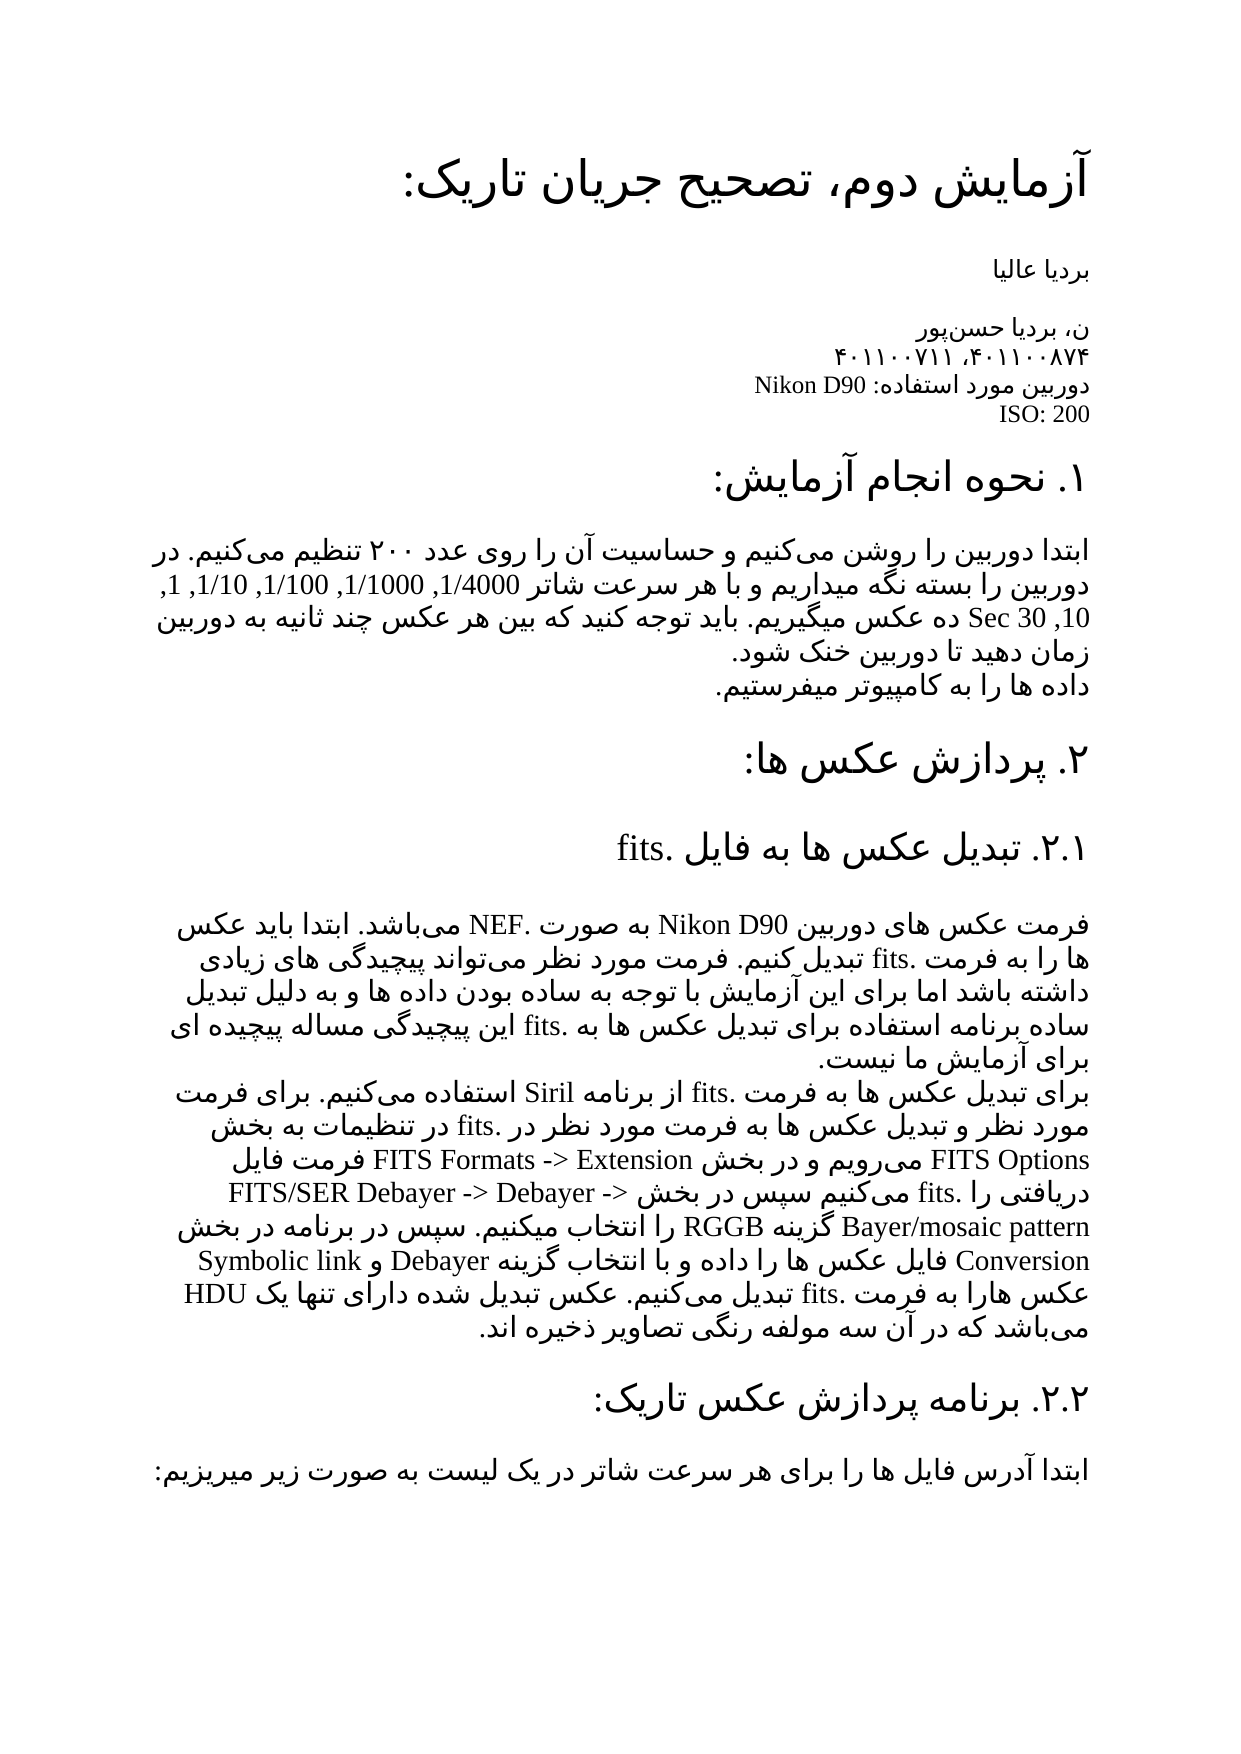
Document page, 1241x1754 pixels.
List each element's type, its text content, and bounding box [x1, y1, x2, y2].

text ۲. پردازش عکس ها: [150, 735, 1090, 783]
text ISO: 200 [150, 399, 1090, 428]
text ۲.۲. برنامه پردازش عکس تاریک: [150, 1377, 1090, 1420]
text داده ها را به کامپیوتر میفرستیم. [150, 668, 1090, 701]
text ۱. نحوه انجام آزمایش: [150, 452, 1090, 500]
text بردیا عالیا [150, 255, 1090, 284]
text دوربین مورد استفاده: Nikon D90 [150, 370, 1090, 399]
text برای تبدیل عکس ها به فرمت .fits از برنامه Siril استفاده می‌کنیم. برای فرمت مورد نظر و تبدیل عکس ها به فرمت مورد نظر در .fits در تنظیمات به بخش FITS Options می‌رویم و در بخش FITS Formats -> Extension فرمت فایل دریافتی را .fits می‌کنیم سپس در بخش FITS/SER Debayer -> Debayer -> Bayer/mosaic pattern گزینه RGGB را انتخاب میکنیم. سپس در برنامه در بخش Conversion فایل عکس ها را داده و با انتخاب گزینه Debayer و Symbolic link عکس هارا به فرمت .fits تبدیل می‌کنیم. عکس تبدیل شده دارای تنها یک HDU می‌باشد که در آن سه مولفه رنگی تصاویر ذخیره اند. [150, 1075, 1090, 1343]
text ابتدا آدرس فایل ها را برای هر سرعت شاتر در یک لیست به صورت زیر میریزیم: [150, 1453, 1090, 1487]
text فرمت عکس های دوربین Nikon D90 به صورت .NEF می‌باشد. ابتدا باید عکس ها را به فرمت .fits تبدیل کنیم. فرمت مورد نظر می‌تواند پیچیدگی های زیادی داشته باشد اما برای این آزمایش با توجه به ساده بودن داده ها و به دلیل تبدیل ساده برنامه استفاده برای تبدیل عکس ها به .fits این پیچیدگی مساله پیچیده ای برای آزمایش ما نیست. [150, 907, 1090, 1075]
text ن، بردیا حسن‌پور [150, 313, 1090, 342]
text آزمایش دوم، تصحیح جریان تاریک: [150, 150, 1090, 207]
text ۲.۱. تبدیل عکس ها به فایل .fits [150, 826, 1090, 869]
text ۴۰۱۱۰۰۸۷۴، ۴۰۱۱۰۰۷۱۱ [150, 342, 1090, 370]
text ابتدا دوربین را روشن می‌کنیم و حساسیت آن را روی عدد ۲۰۰ تنظیم می‌کنیم. در دوربین را بسته نگه میداریم و با هر سرعت شاتر 1/4000, 1/1000, 1/100, 1/10, 1, 10, 30 Sec ده عکس میگیریم. باید توجه کنید که بین هر عکس چند ثانیه به دوربین زمان دهید تا دوربین خنک شود. [150, 533, 1090, 668]
